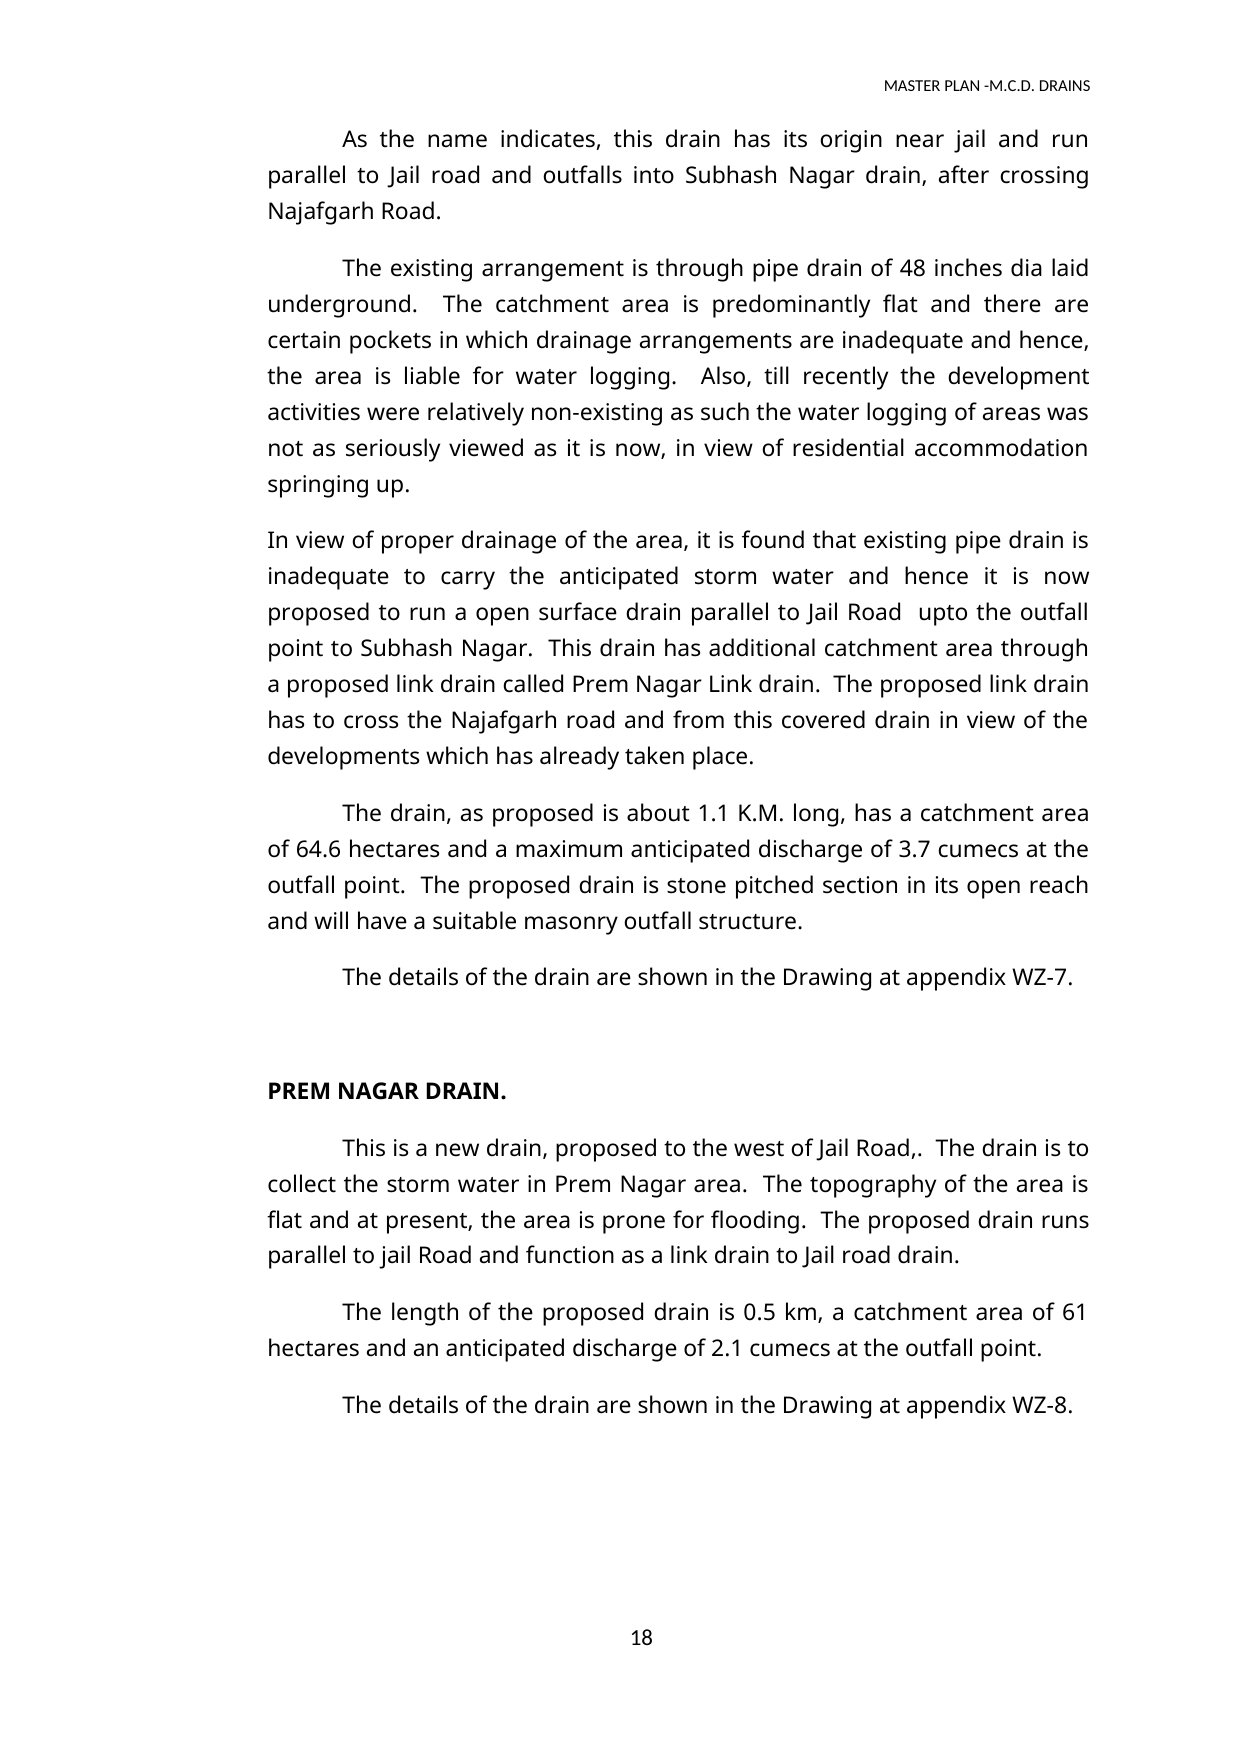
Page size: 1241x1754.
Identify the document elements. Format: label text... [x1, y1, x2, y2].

text The existing arrangement is through pipe drain of 48 inches dia laid underground. The catchment area is predominantly flat and there are certain pockets in which drainage arrangements are inadequate and hence, the area is liable for water logging. Also, till recently the development activities were relatively non-existing as such the water logging of areas was not as seriously viewed as it is now, in view of residential accommodation springing up. [267, 252, 1090, 499]
text PREM NAGAR DRAIN. [267, 1075, 1090, 1106]
text As the name indicates, this drain has its origin near jail and run parallel to Jail road and outfalls into Subhash Nagar drain, after crossing Najafgarh Road. [267, 123, 1090, 226]
text This is a new drain, proposed to the west of ,. The drain is to collect the storm water in Prem Nagar area. The topography of the area is flat and at present, the area is prone for flooding. The proposed drain runs parallel to jail Road and function as a link drain to Jail road drain. [267, 1132, 1090, 1271]
text The drain, as proposed is about 1.1 K.M. long, has a catchment area of 64.6 hectares and a maximum anticipated discharge of 3.7 cumecs at the outfall point. The proposed drain is stone pitched section in its open reach and will have a suitable masonry outfall structure. [267, 797, 1090, 936]
text The details of the drain are shown in the Drawing at appendix WZ-8. [192, 1389, 1090, 1420]
text The details of the drain are shown in the Drawing at appendix WZ-7. [192, 961, 1090, 993]
text The length of the proposed drain is 0.5 km, a catchment area of 61 hectares and an anticipated discharge of 2.1 cumecs at the outfall point. [267, 1296, 1090, 1363]
text In view of proper drainage of the area, it is found that existing pipe drain is inadequate to carry the anticipated storm water and hence it is now proposed to run a open surface drain parallel to Jail Road upto the outfall point to Subhash Nagar. This drain has additional catchment area through a proposed link drain called Prem Nagar Link drain. The proposed link drain has to cross the Najafgarh road and from this covered drain in view of the developments which has already taken place. [267, 524, 1090, 771]
